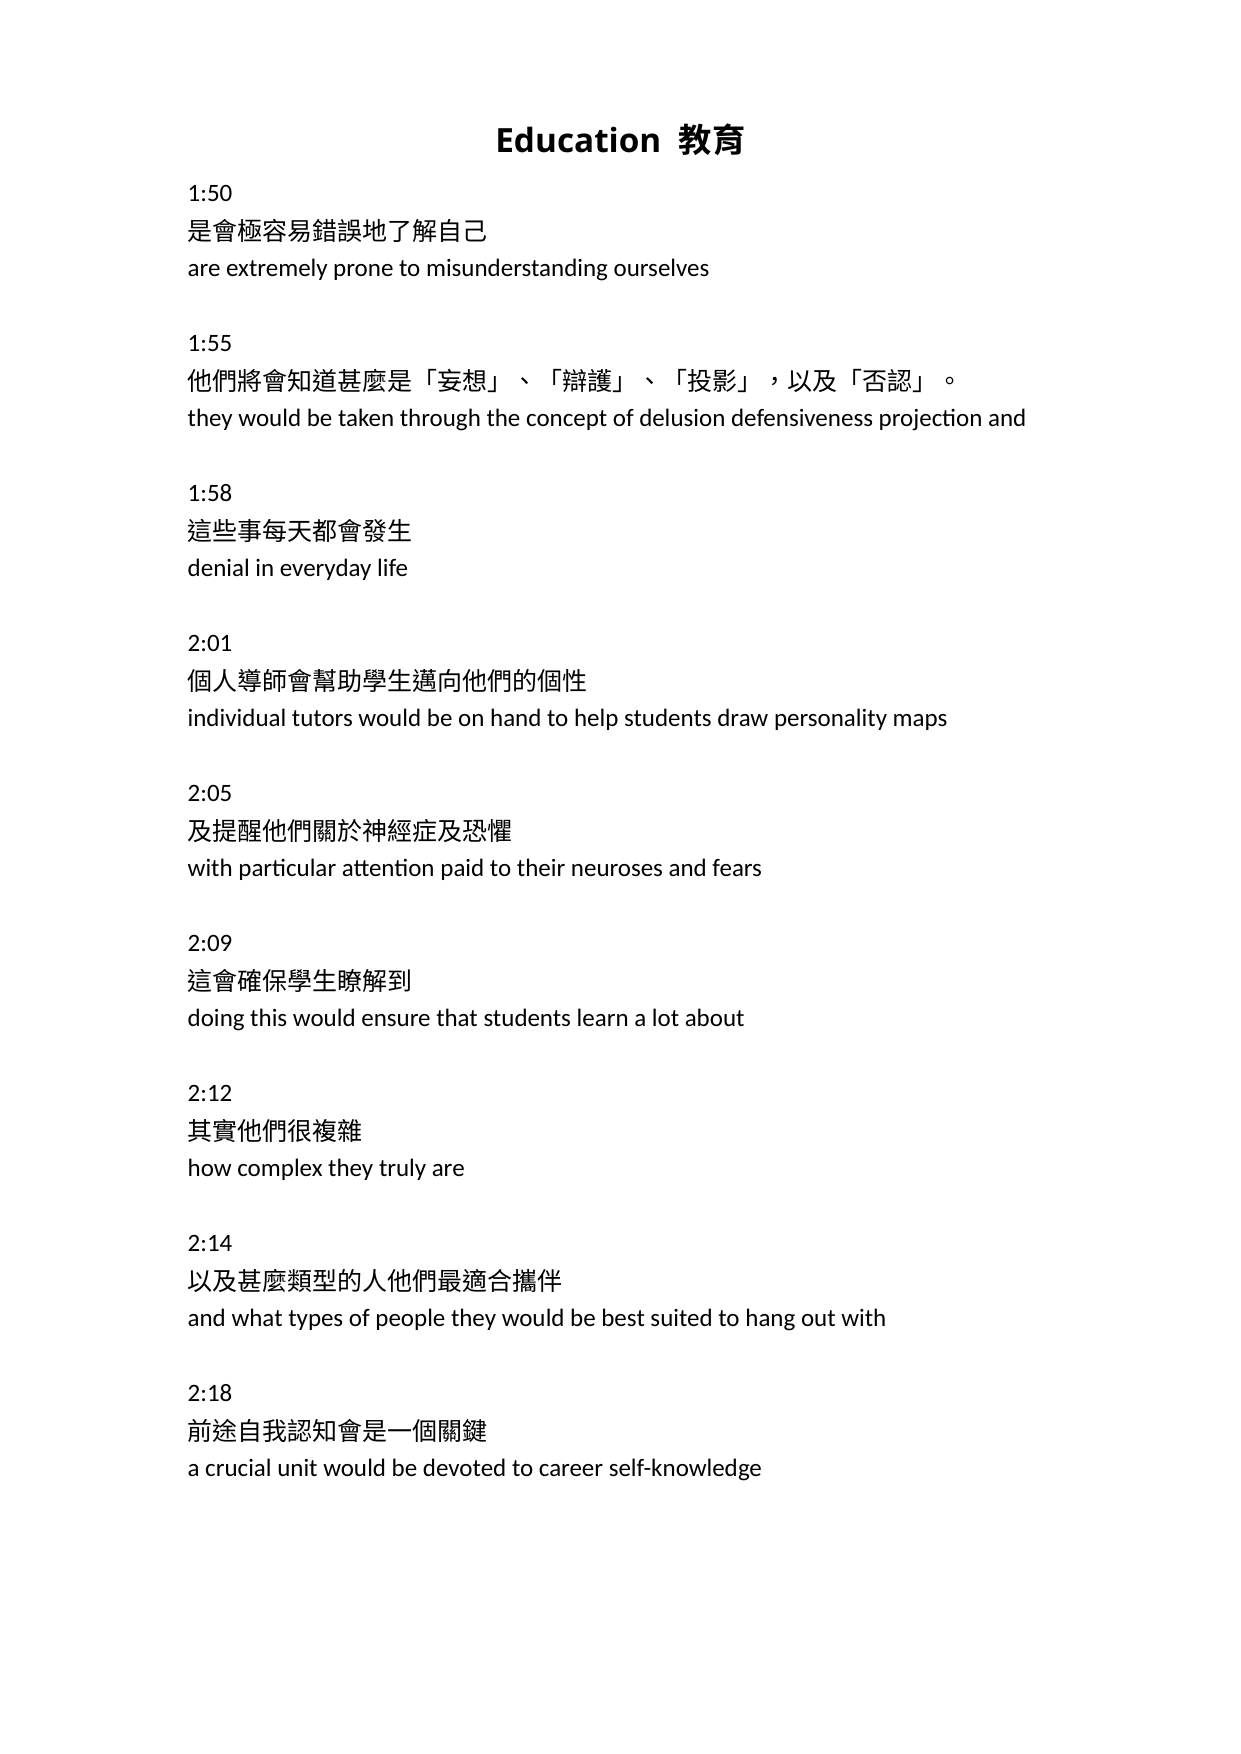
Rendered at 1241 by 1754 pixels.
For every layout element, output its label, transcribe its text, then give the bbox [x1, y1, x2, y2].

text 1:58 [187, 474, 1053, 511]
text 2:09 [187, 924, 1053, 961]
text 2:05 [187, 774, 1053, 811]
text 1:55 [187, 324, 1053, 361]
text 前途自我認知會是一個關鍵 [187, 1411, 1053, 1449]
text 及提醒他們關於神經症及恐懼 [187, 811, 1053, 849]
text 2:18 [187, 1374, 1053, 1411]
text 2:12 [187, 1074, 1053, 1111]
text and what types of people they would be best suited to hang out with [187, 1299, 1053, 1336]
text 這些事每天都會發生 [187, 511, 1053, 549]
text a crucial unit would be devoted to career self-knowledge [187, 1449, 1053, 1486]
text they would be taken through the concept of delusion defensiveness projection and [187, 399, 1053, 436]
text 是會極容易錯誤地了解自己 [187, 211, 1053, 249]
text how complex they truly are [187, 1149, 1053, 1186]
text 2:14 [187, 1224, 1053, 1261]
text 2:01 [187, 624, 1053, 661]
text doing this would ensure that students learn a lot about [187, 999, 1053, 1036]
text 他們將會知道甚麼是「妄想」、「辯護」、「投影」，以及「否認」。 [187, 361, 1053, 399]
text 個人導師會幫助學生邁向他們的個性 [187, 661, 1053, 699]
text are extremely prone to misunderstanding ourselves [187, 249, 1053, 286]
text denial in everyday life [187, 549, 1053, 586]
text 1:50 [187, 174, 1053, 211]
text 這會確保學生瞭解到 [187, 961, 1053, 999]
text individual tutors would be on hand to help students draw personality maps [187, 699, 1053, 736]
text with particular attention paid to their neuroses and fears [187, 849, 1053, 886]
text 其實他們很複雜 [187, 1111, 1053, 1149]
text 以及甚麼類型的人他們最適合攜伴 [187, 1261, 1053, 1299]
